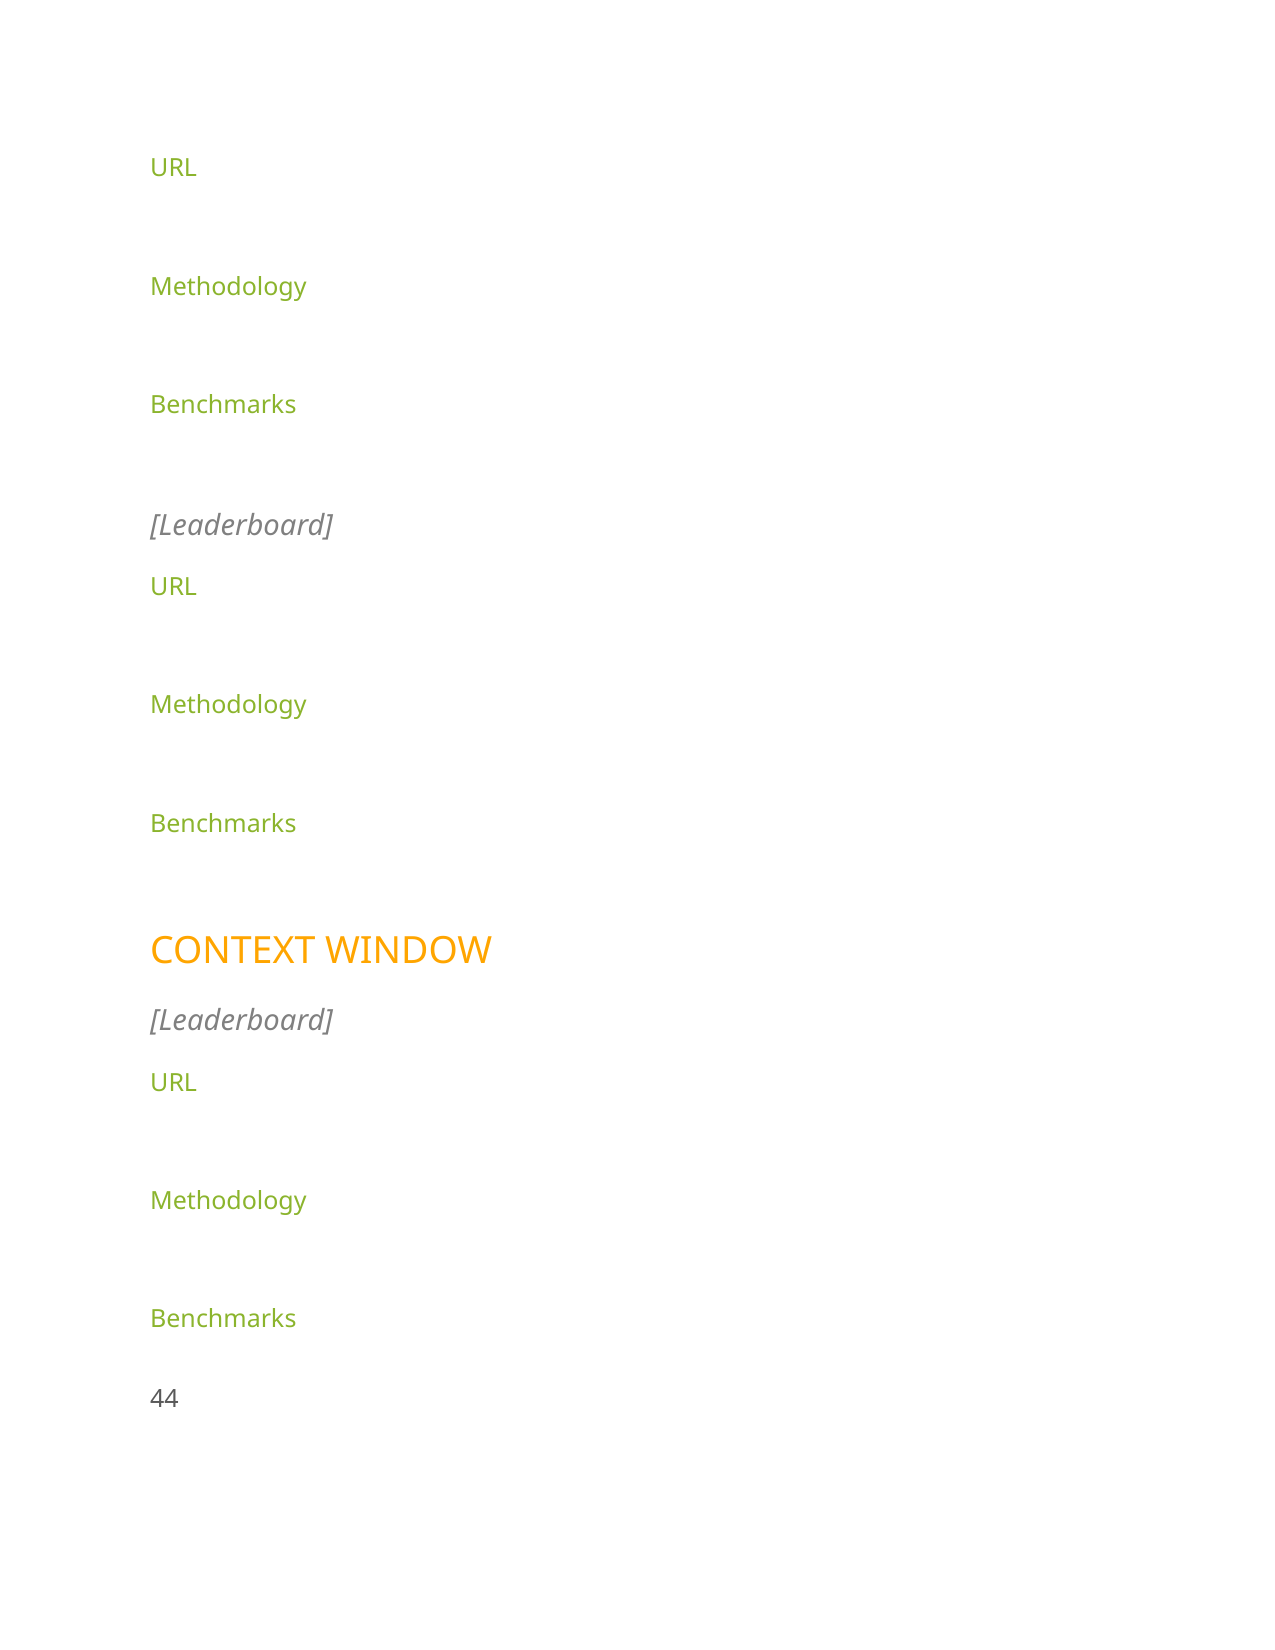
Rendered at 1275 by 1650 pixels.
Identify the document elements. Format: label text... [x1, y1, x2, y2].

subtitle [Leaderboard] [150, 999, 1125, 1039]
subtitle Methodology [150, 268, 1125, 302]
subtitle Methodology [150, 687, 1125, 721]
subtitle CONTEXT WINDOW [150, 923, 1125, 974]
subtitle Methodology [150, 1182, 1125, 1216]
subtitle Benchmarks [150, 805, 1125, 839]
subtitle URL [150, 1064, 1125, 1098]
subtitle URL [150, 150, 1125, 184]
subtitle URL [150, 569, 1125, 603]
subtitle Benchmarks [150, 1300, 1125, 1334]
subtitle [Leaderboard] [150, 504, 1125, 544]
subtitle Benchmarks [150, 386, 1125, 420]
